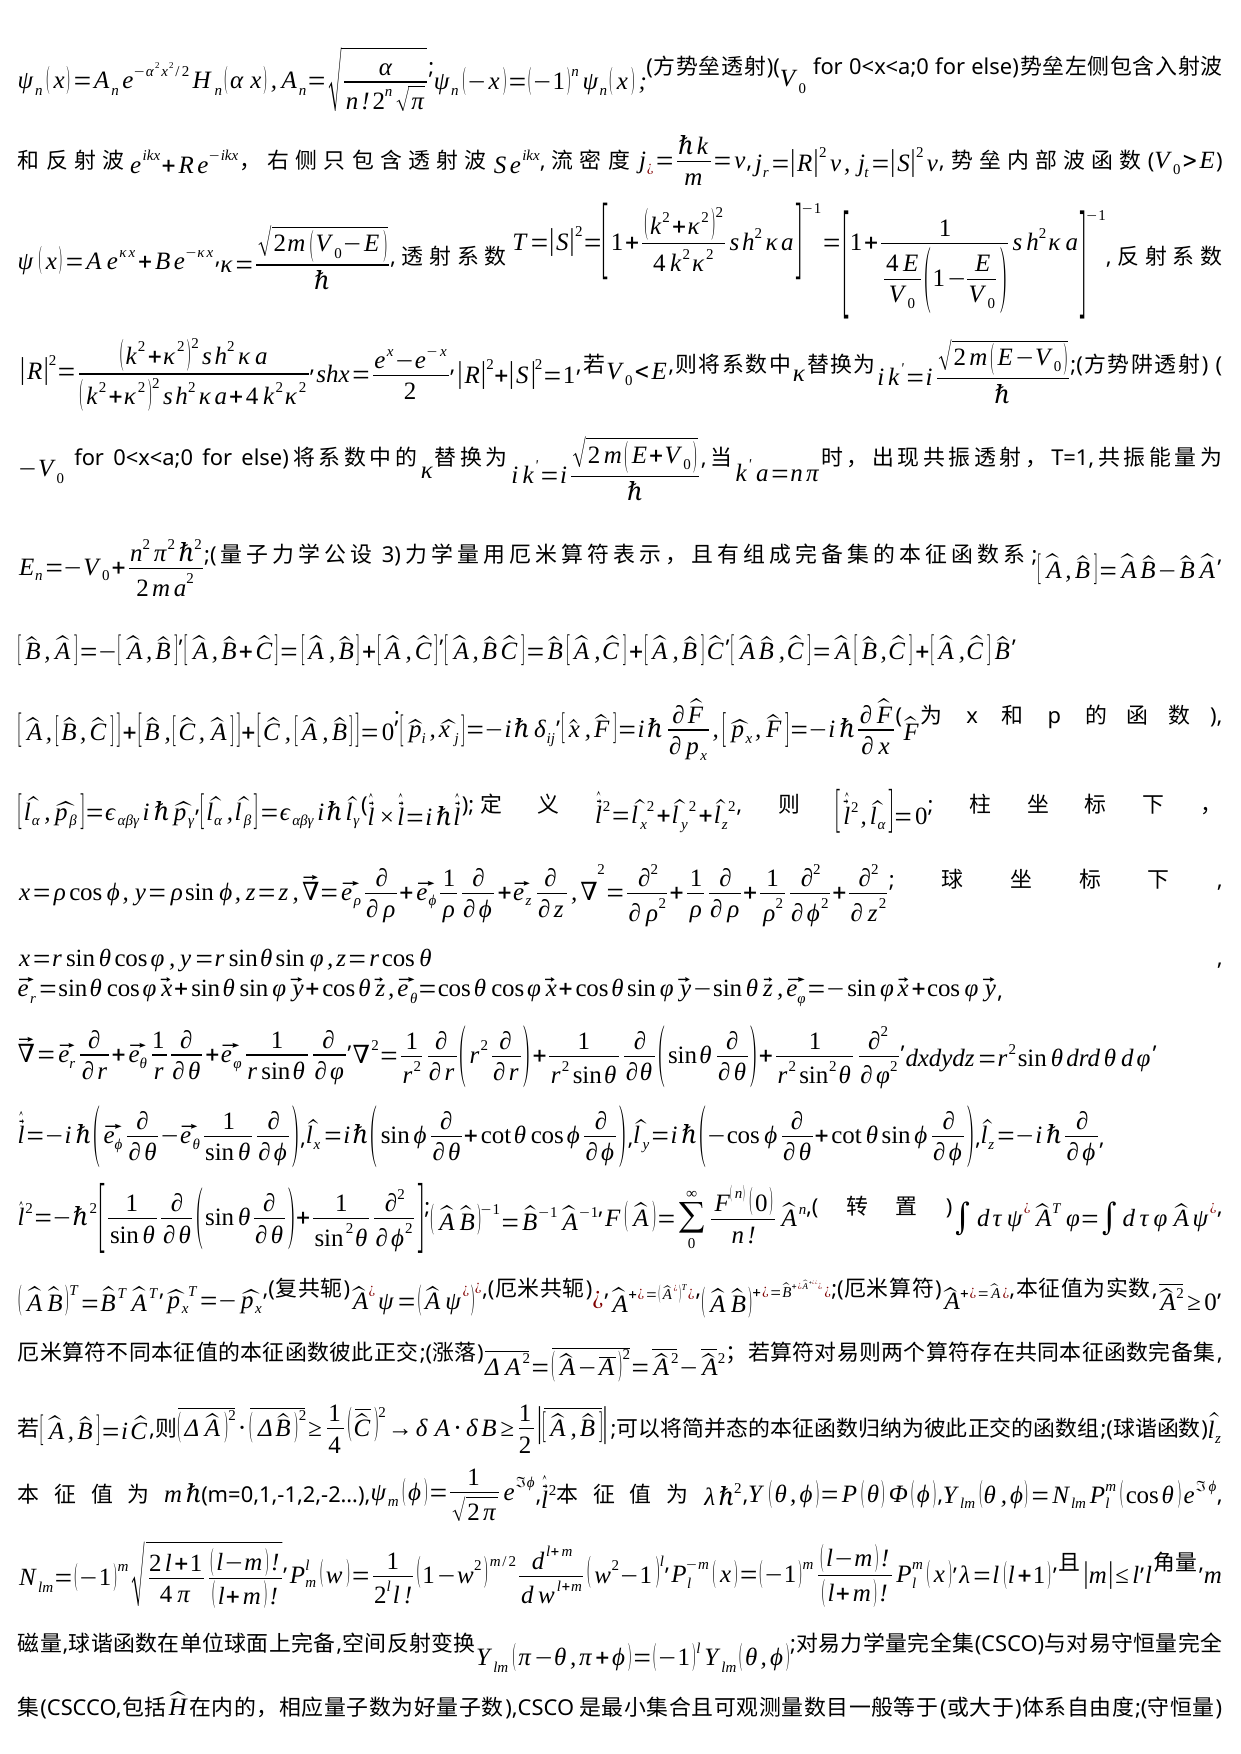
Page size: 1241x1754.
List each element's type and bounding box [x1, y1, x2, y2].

text [18, 32, 1222, 1722]
